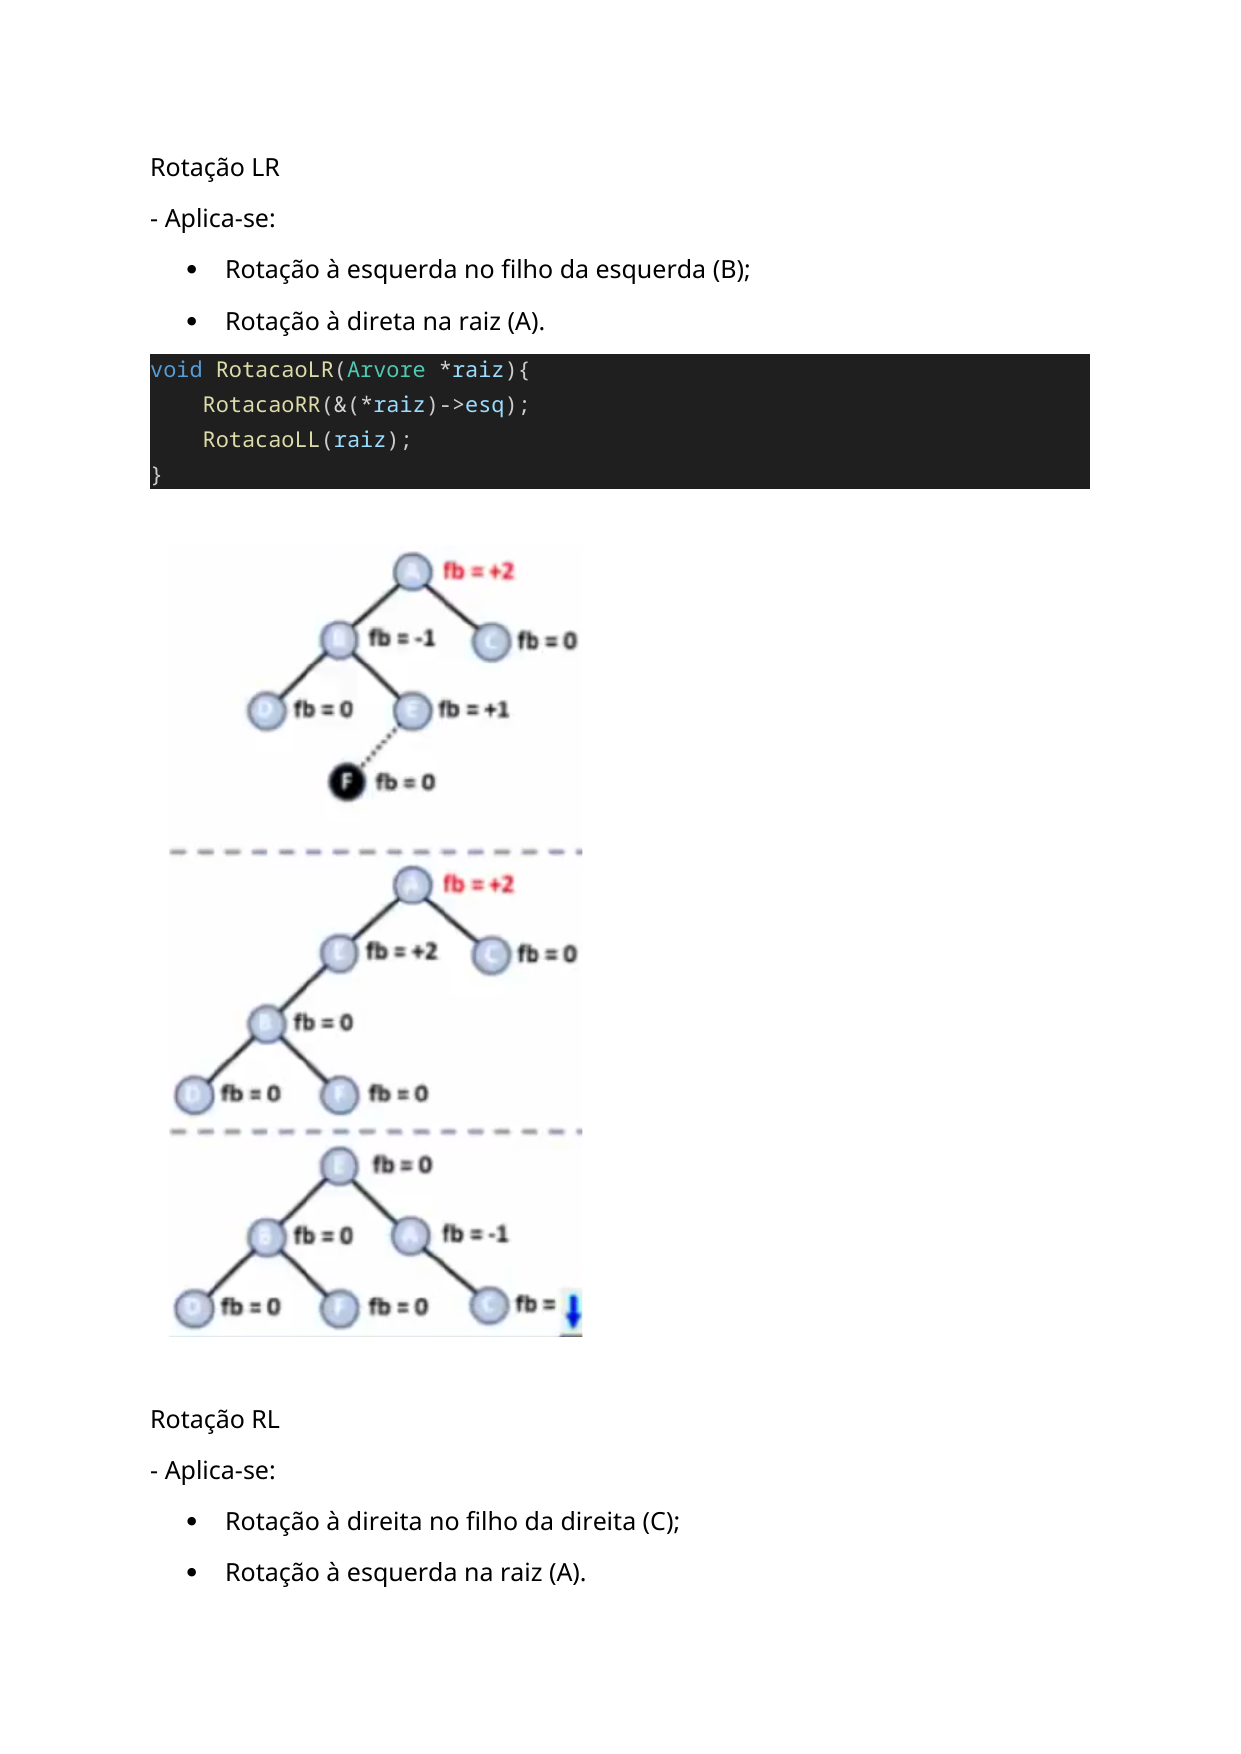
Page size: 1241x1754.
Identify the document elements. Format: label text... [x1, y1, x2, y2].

text void RotacaoLR(Arvore *raiz){ [150, 354, 1090, 384]
text } [150, 459, 1090, 489]
list Rotação à direta na raiz (A). [187, 303, 1090, 337]
text Rotação RL [150, 1402, 1090, 1436]
text Rotação LR [150, 150, 1090, 184]
list Rotação à esquerda na raiz (A). [187, 1555, 1090, 1589]
list Rotação à direita no filho da direita (C); [187, 1504, 1090, 1538]
text RotacaoLL(raiz); [150, 424, 1090, 454]
list Rotação à esquerda no filho da esquerda (B); [187, 252, 1090, 286]
text - Aplica-se: [150, 201, 1090, 235]
text RotacaoRR(&(*raiz)->esq); [150, 389, 1090, 419]
text - Aplica-se: [150, 1453, 1090, 1487]
